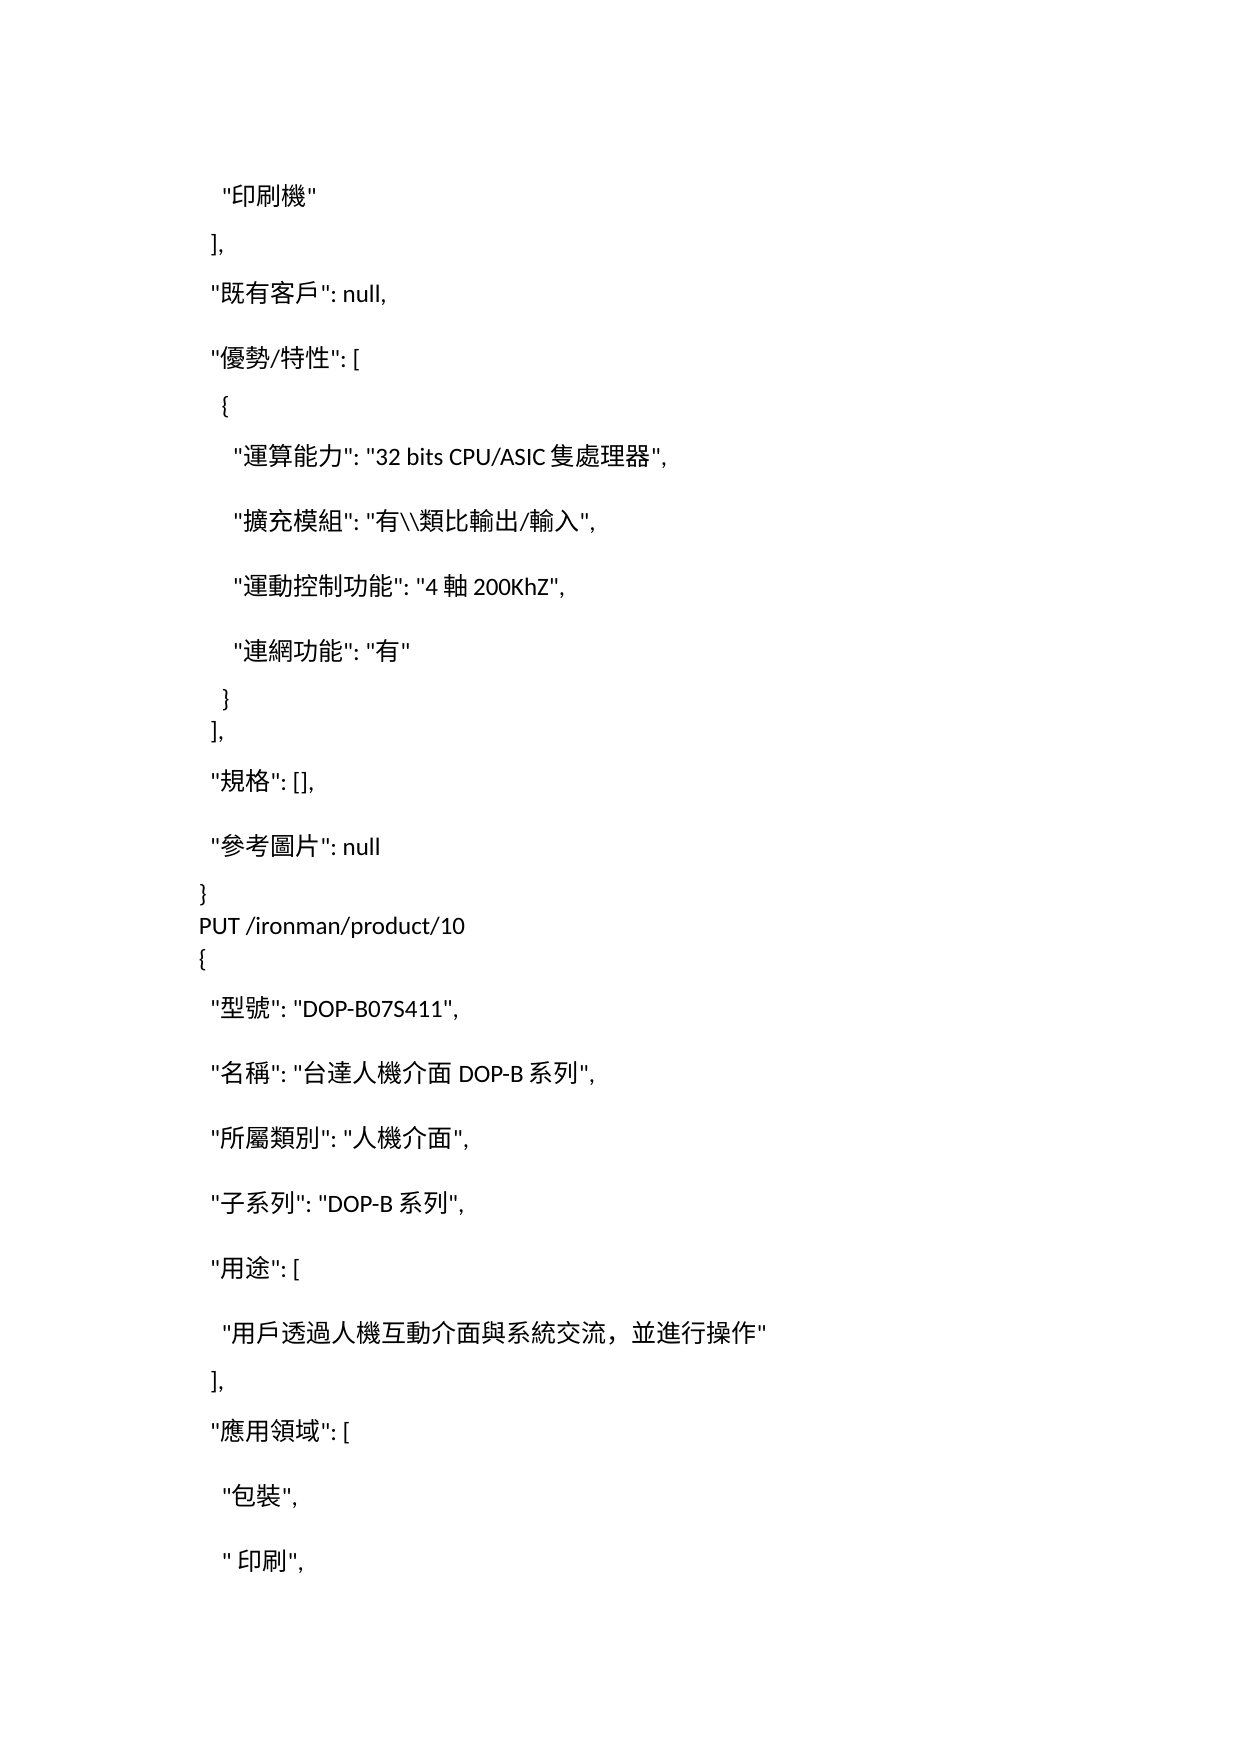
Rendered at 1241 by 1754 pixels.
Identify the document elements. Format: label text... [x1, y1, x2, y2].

text ], [187, 714, 1053, 747]
text ], [187, 227, 1053, 259]
text "包裝", [187, 1462, 1053, 1527]
text "規格": [], [187, 747, 1053, 812]
text "應用領域": [ [187, 1397, 1053, 1462]
text "擴充模組": "有\\類比輸出/輸入", [187, 487, 1053, 552]
text "既有客戶": null, [187, 259, 1053, 324]
text "參考圖片": null [187, 812, 1053, 877]
text } [187, 682, 1053, 714]
text ], [187, 1364, 1053, 1397]
text "名稱": "台達人機介面 DOP-B系列", [187, 1039, 1053, 1104]
text "運算能力": "32 bits CPU/ASIC隻處理器", [187, 422, 1053, 487]
text " 印刷", [187, 1527, 1053, 1592]
text "印刷機" [187, 162, 1053, 227]
text "子系列": "DOP-B系列", [187, 1169, 1053, 1234]
text "用途": [ [187, 1234, 1053, 1299]
text "運動控制功能": "4軸200KhZ", [187, 552, 1053, 617]
text PUT /ironman/product/10 [187, 909, 1053, 942]
text "型號": "DOP-B07S411", [187, 974, 1053, 1039]
text "用戶透過人機互動介面與系統交流，並進行操作" [187, 1299, 1053, 1364]
text { [187, 389, 1053, 422]
text "連網功能": "有" [187, 617, 1053, 682]
text "所屬類別": "人機介面", [187, 1104, 1053, 1169]
text { [187, 942, 1053, 974]
text "優勢/特性": [ [187, 324, 1053, 389]
text } [187, 877, 1053, 909]
